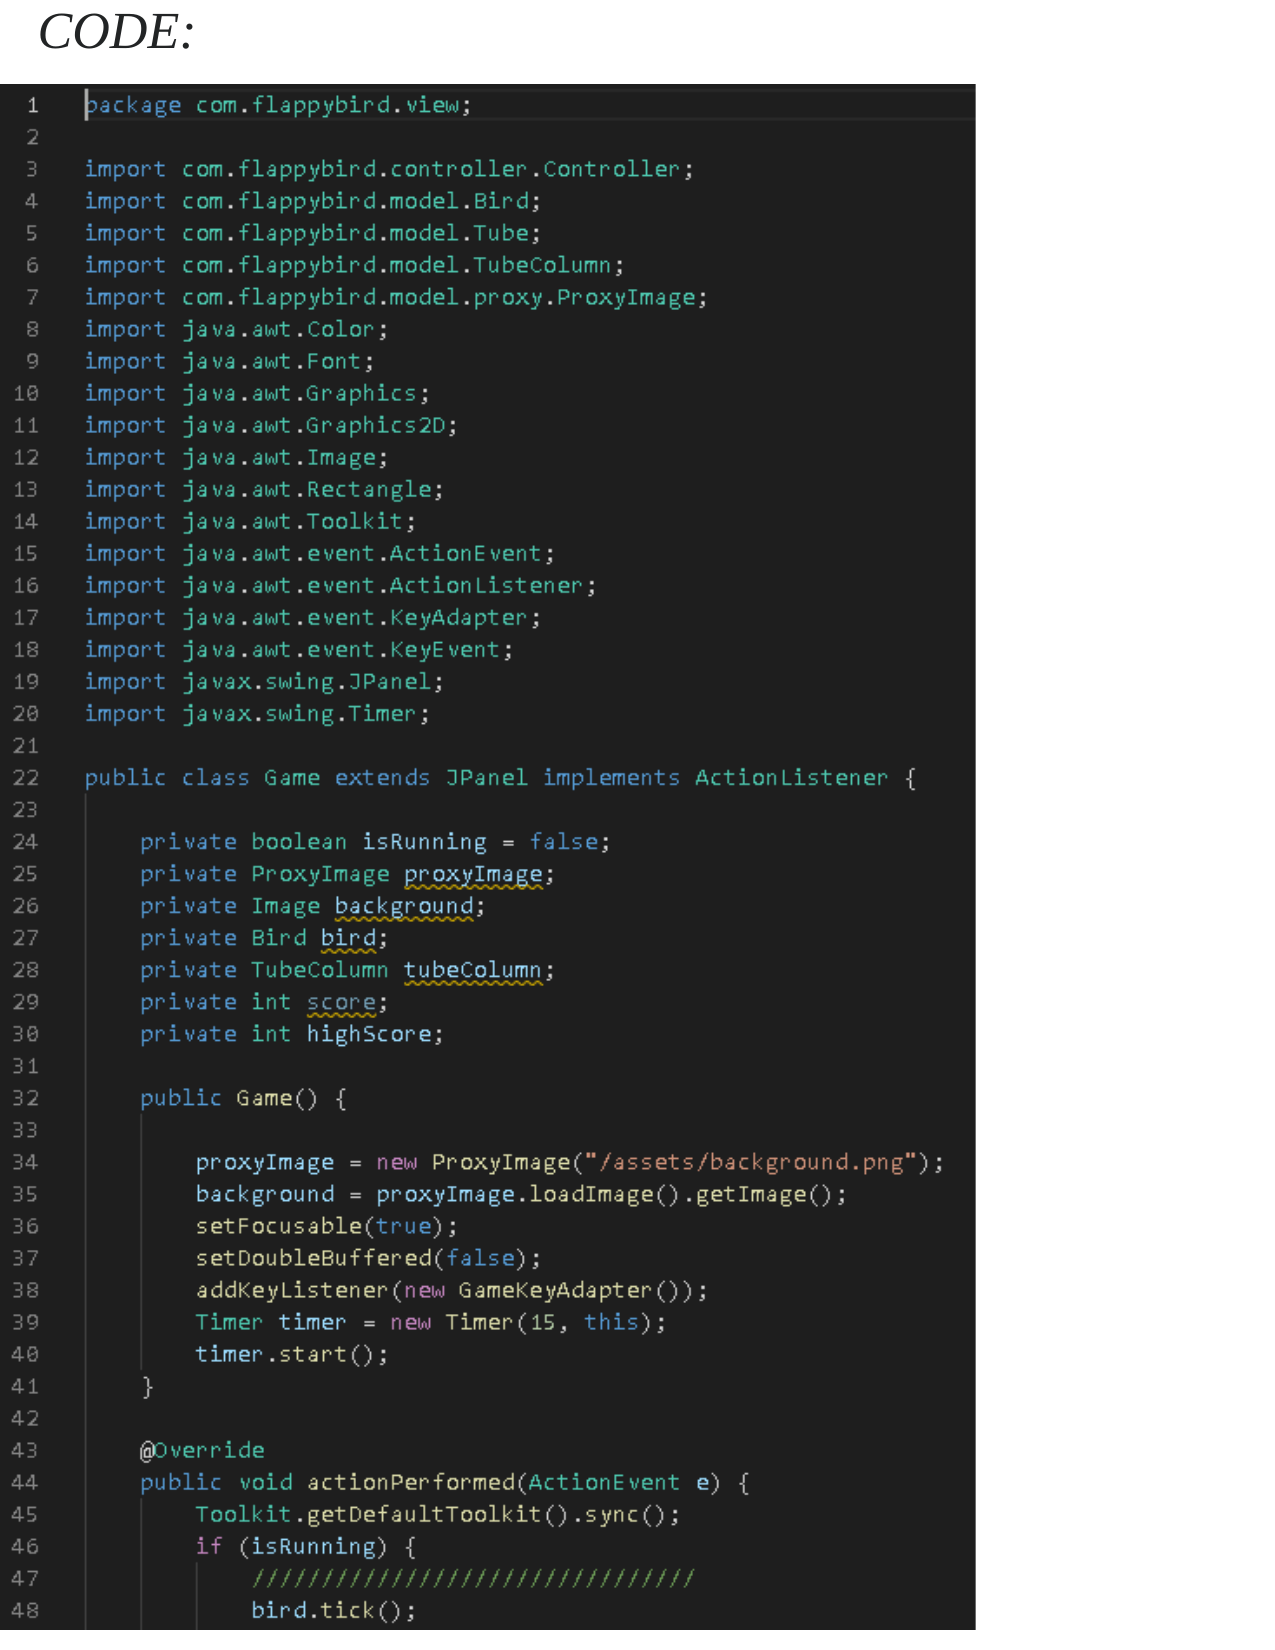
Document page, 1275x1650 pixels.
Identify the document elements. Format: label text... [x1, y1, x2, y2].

text CODE: [0, 0, 1237, 60]
picture [0, 84, 976, 1630]
